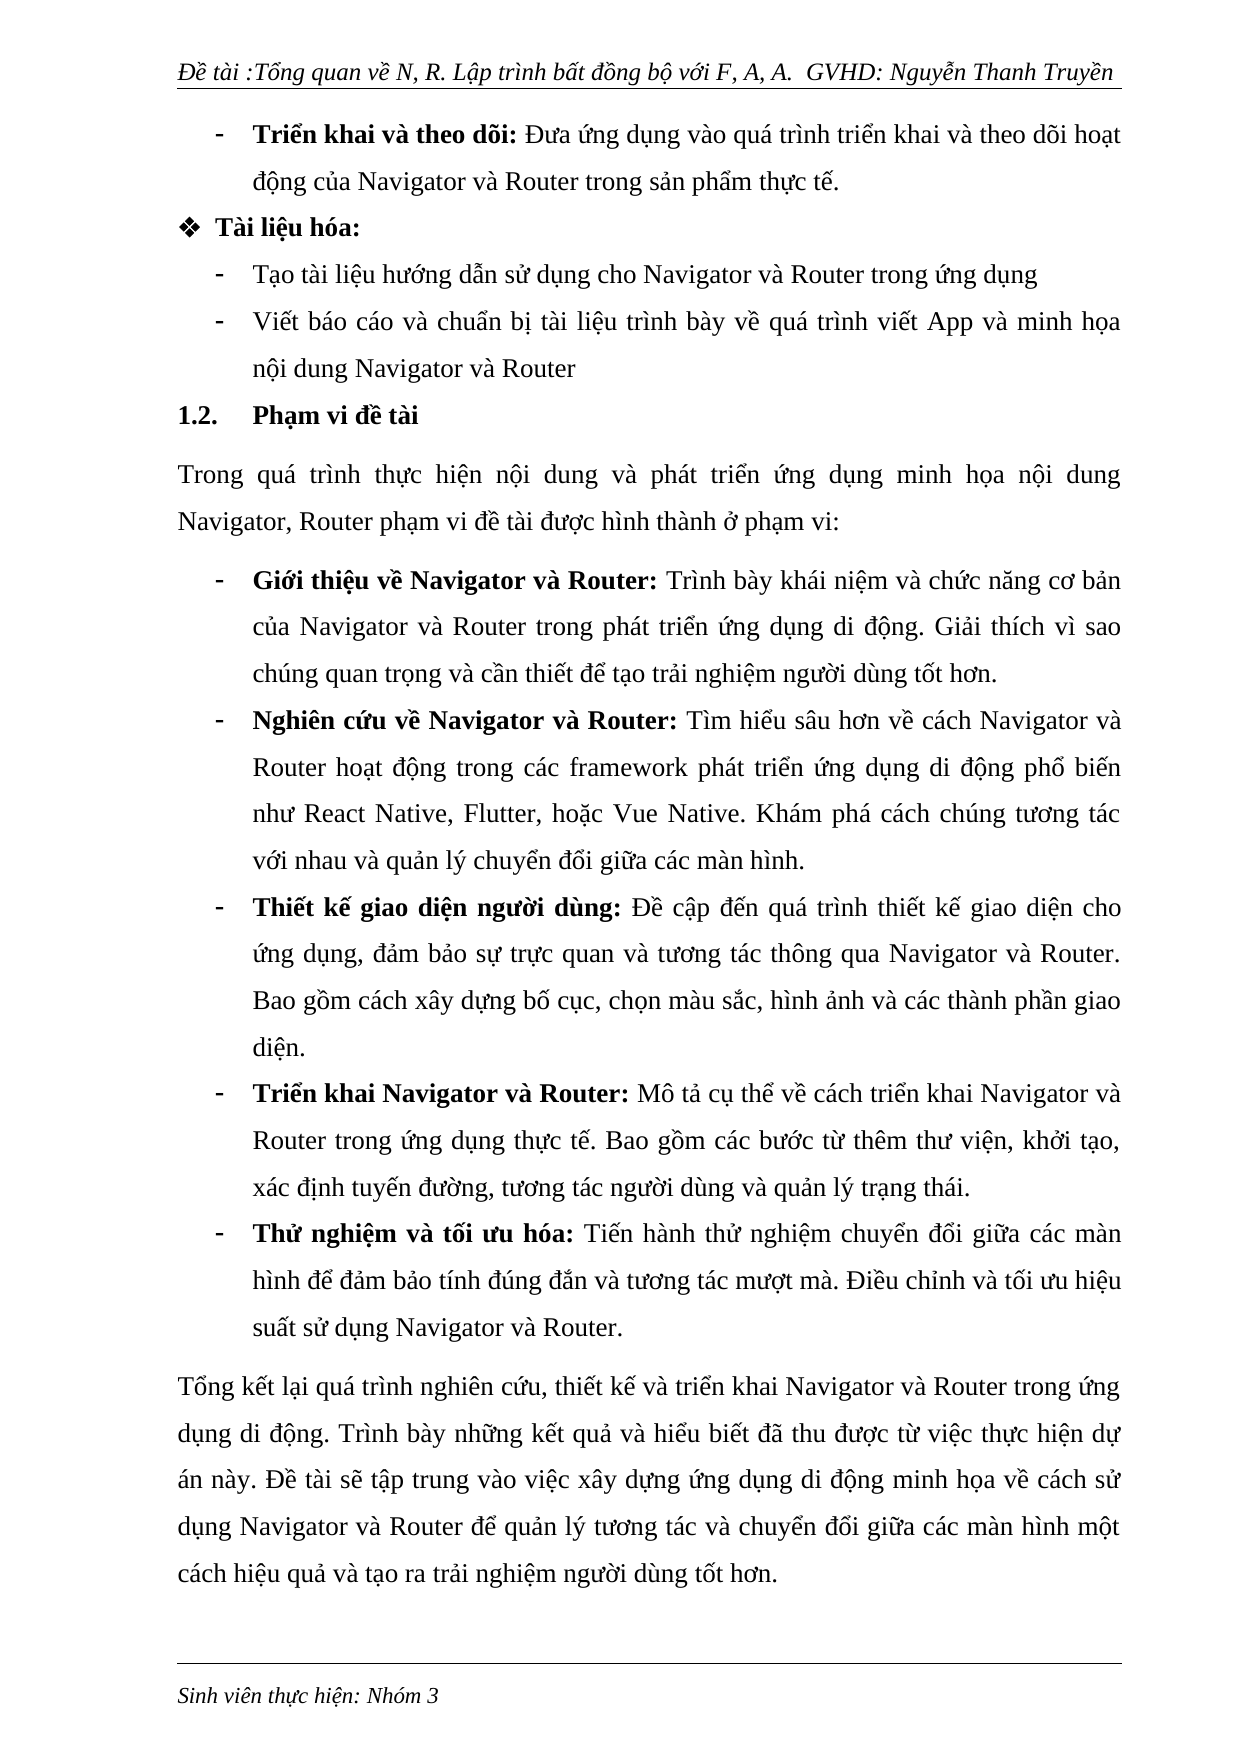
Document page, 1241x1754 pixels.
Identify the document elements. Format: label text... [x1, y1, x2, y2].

list Triển khai Navigator và Router: Mô tả cụ thể về cách triển khai Navigator và Router trong ứng dụng thực tế. Bao gồm các bước từ thêm thư viện, khởi tạo, xác định tuyến đường, tương tác người dùng và quản lý trạng thái. [215, 1077, 1122, 1202]
text Trong quá trình thực hiện nội dung và phát triển ứng dụng minh họa nội dung Navigator, Router phạm vi đề tài được hình thành ở phạm vi: [177, 458, 1122, 536]
list Tài liệu hóa: [177, 212, 1122, 243]
list Viết báo cáo và chuẩn bị tài liệu trình bày về quá trình viết App và minh họa nội dung Navigator và Router [215, 305, 1122, 383]
list Triển khai và theo dõi: Đưa ứng dụng vào quá trình triển khai và theo dõi hoạt động của Navigator và Router trong sản phẩm thực tế. [215, 118, 1122, 196]
text Tổng kết lại quá trình nghiên cứu, thiết kế và triển khai Navigator và Router trong ứng dụng di động. Trình bày những kết quả và hiểu biết đã thu được từ việc thực hiện dự án này. Đề tài sẽ tập trung vào việc xây dựng ứng dụng di động minh họa về cách sử dụng Navigator và Router để quản lý tương tác và chuyển đổi giữa các màn hình một cách hiệu quả và tạo ra trải nghiệm người dùng tốt hơn. [177, 1370, 1122, 1588]
list Nghiên cứu về Navigator và Router: Tìm hiểu sâu hơn về cách Navigator và Router hoạt động trong các framework phát triển ứng dụng di động phổ biến như React Native, Flutter, hoặc Vue Native. Khám phá cách chúng tương tác với nhau và quản lý chuyển đổi giữa các màn hình. [215, 704, 1122, 875]
list Thiết kế giao diện người dùng: Đề cập đến quá trình thiết kế giao diện cho ứng dụng, đảm bảo sự trực quan và tương tác thông qua Navigator và Router. Bao gồm cách xây dựng bố cục, chọn màu sắc, hình ảnh và các thành phần giao diện. [215, 891, 1122, 1062]
list Tạo tài liệu hướng dẫn sử dụng cho Navigator và Router trong ứng dụng [215, 258, 1122, 290]
list Thử nghiệm và tối ưu hóa: Tiến hành thử nghiệm chuyển đổi giữa các màn hình để đảm bảo tính đúng đắn và tương tác mượt mà. Điều chỉnh và tối ưu hiệu suất sử dụng Navigator và Router. [215, 1217, 1122, 1342]
list Giới thiệu về Navigator và Router: Trình bày khái niệm và chức năng cơ bản của Navigator và Router trong phát triển ứng dụng di động. Giải thích vì sao chúng quan trọng và cần thiết để tạo trải nghiệm người dùng tốt hơn. [215, 564, 1122, 688]
list Phạm vi đề tài [177, 399, 1122, 430]
